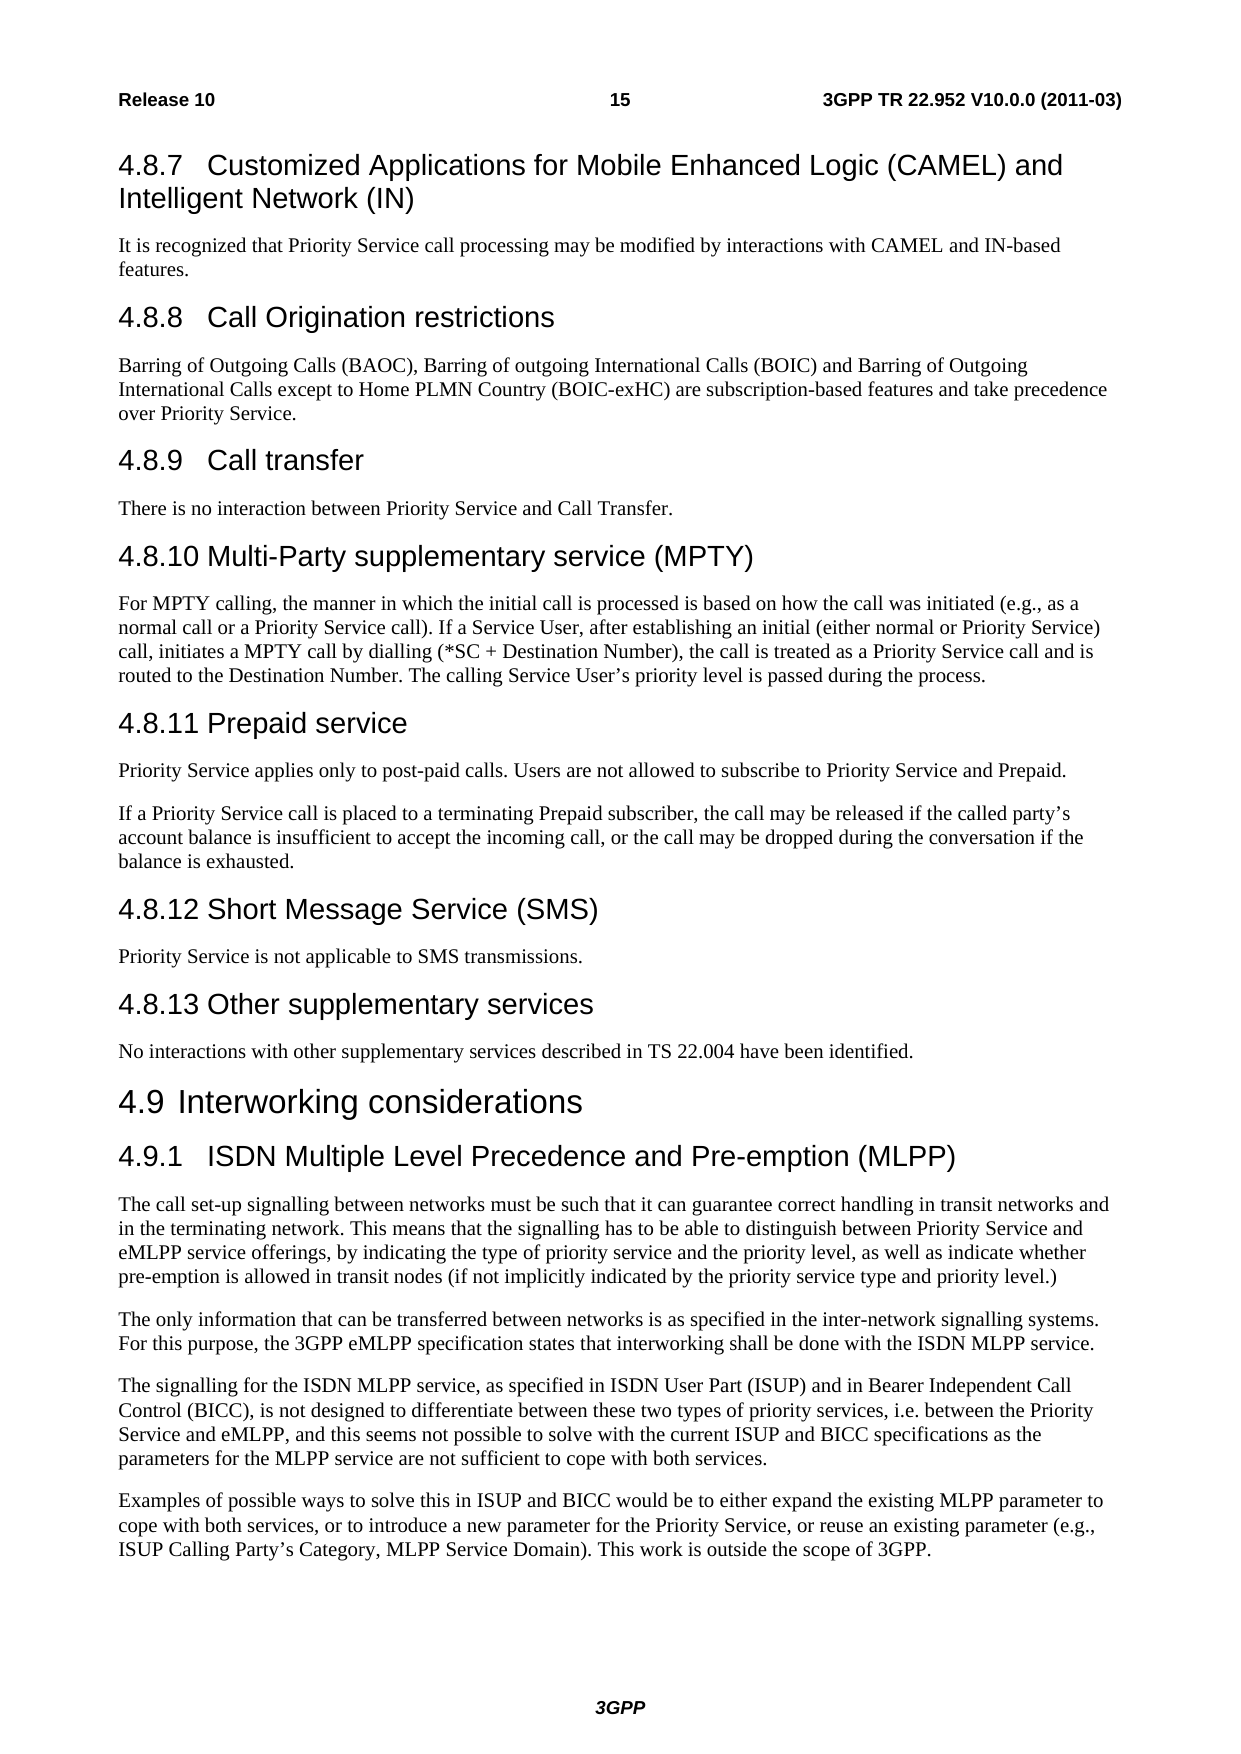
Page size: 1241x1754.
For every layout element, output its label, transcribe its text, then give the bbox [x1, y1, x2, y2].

text Barring of Outgoing Calls (BAOC), Barring of outgoing International Calls (BOIC) and Barring of Outgoing International Calls except to Home PLMN Country (BOIC-exHC) are subscription-based features and take precedence over Priority Service. [118, 352, 1122, 425]
subtitle 4.9.1 ISDN Multiple Level Precedence and Pre-emption (MLPP) [118, 1139, 1122, 1173]
text The call set-up signalling between networks must be such that it can guarantee correct handling in transit networks and in the terminating network. This means that the signalling has to be able to distinguish between Priority Service and eMLPP service offerings, by indicating the type of priority service and the priority level, as well as indicate whether pre-emption is allowed in transit nodes (if not implicitly indicated by the priority service type and priority level.) [118, 1192, 1122, 1288]
text Examples of possible ways to solve this in ISUP and BICC would be to either expand the existing MLPP parameter to cope with both services, or to introduce a new parameter for the Priority Service, or reuse an existing parameter (e.g., ISUP Calling Party’s Category, MLPP Service Domain). This work is outside the scope of 3GPP. [118, 1488, 1122, 1561]
text If a Priority Service call is placed to a terminating Prepaid subscriber, the call may be released if the called party’s account balance is insufficient to accept the incoming call, or the call may be dropped during the conversation if the balance is exhausted. [118, 801, 1122, 873]
subtitle 4.8.13 Other supplementary services [118, 987, 1122, 1021]
text Priority Service is not applicable to SMS transmissions. [118, 944, 1122, 968]
subtitle 4.8.10 Multi-Party supplementary service (MPTY) [118, 538, 1122, 572]
text It is recognized that Priority Service call processing may be modified by interactions with CAMEL and IN-based features. [118, 233, 1122, 281]
text The only information that can be transferred between networks is as specified in the inter-network signalling systems. For this purpose, the 3GPP eMLPP specification states that interworking shall be done with the ISDN MLPP service. [118, 1307, 1122, 1355]
text There is no interaction between Priority Service and Call Transfer. [118, 496, 1122, 520]
subtitle 4.8.9 Call transfer [118, 443, 1122, 477]
text The signalling for the ISDN MLPP service, as specified in ISDN User Part (ISUP) and in Bearer Independent Call Control (BICC), is not designed to differentiate between these two types of priority services, i.e. between the Priority Service and eMLPP, and this seems not possible to solve with the current ISUP and BICC specifications as the parameters for the MLPP service are not sufficient to cope with both services. [118, 1373, 1122, 1470]
text No interactions with other supplementary services described in TS 22.004 have been identified. [118, 1039, 1122, 1063]
subtitle 4.8.11 Prepaid service [118, 706, 1122, 739]
subtitle 4.8.8 Call Origination restrictions [118, 300, 1122, 334]
subtitle 4.8.12 Short Message Service (SMS) [118, 892, 1122, 925]
subtitle 4.8.7 Customized Applications for Mobile Enhanced Logic (CAMEL) and Intelligent Network (IN) [118, 147, 1122, 214]
text Priority Service applies only to post-paid calls. Users are not allowed to subscribe to Priority Service and Prepaid. [118, 758, 1122, 782]
subtitle 4.9 Interworking considerations [118, 1082, 1122, 1121]
text For MPTY calling, the manner in which the initial call is processed is based on how the call was initiated (e.g., as a normal call or a Priority Service call). If a Service User, after establishing an initial (either normal or Priority Service) call, initiates a MPTY call by dialling (*SC + Destination Number), the call is treated as a Priority Service call and is routed to the Destination Number. The calling Service User’s priority level is passed during the process. [118, 591, 1122, 687]
